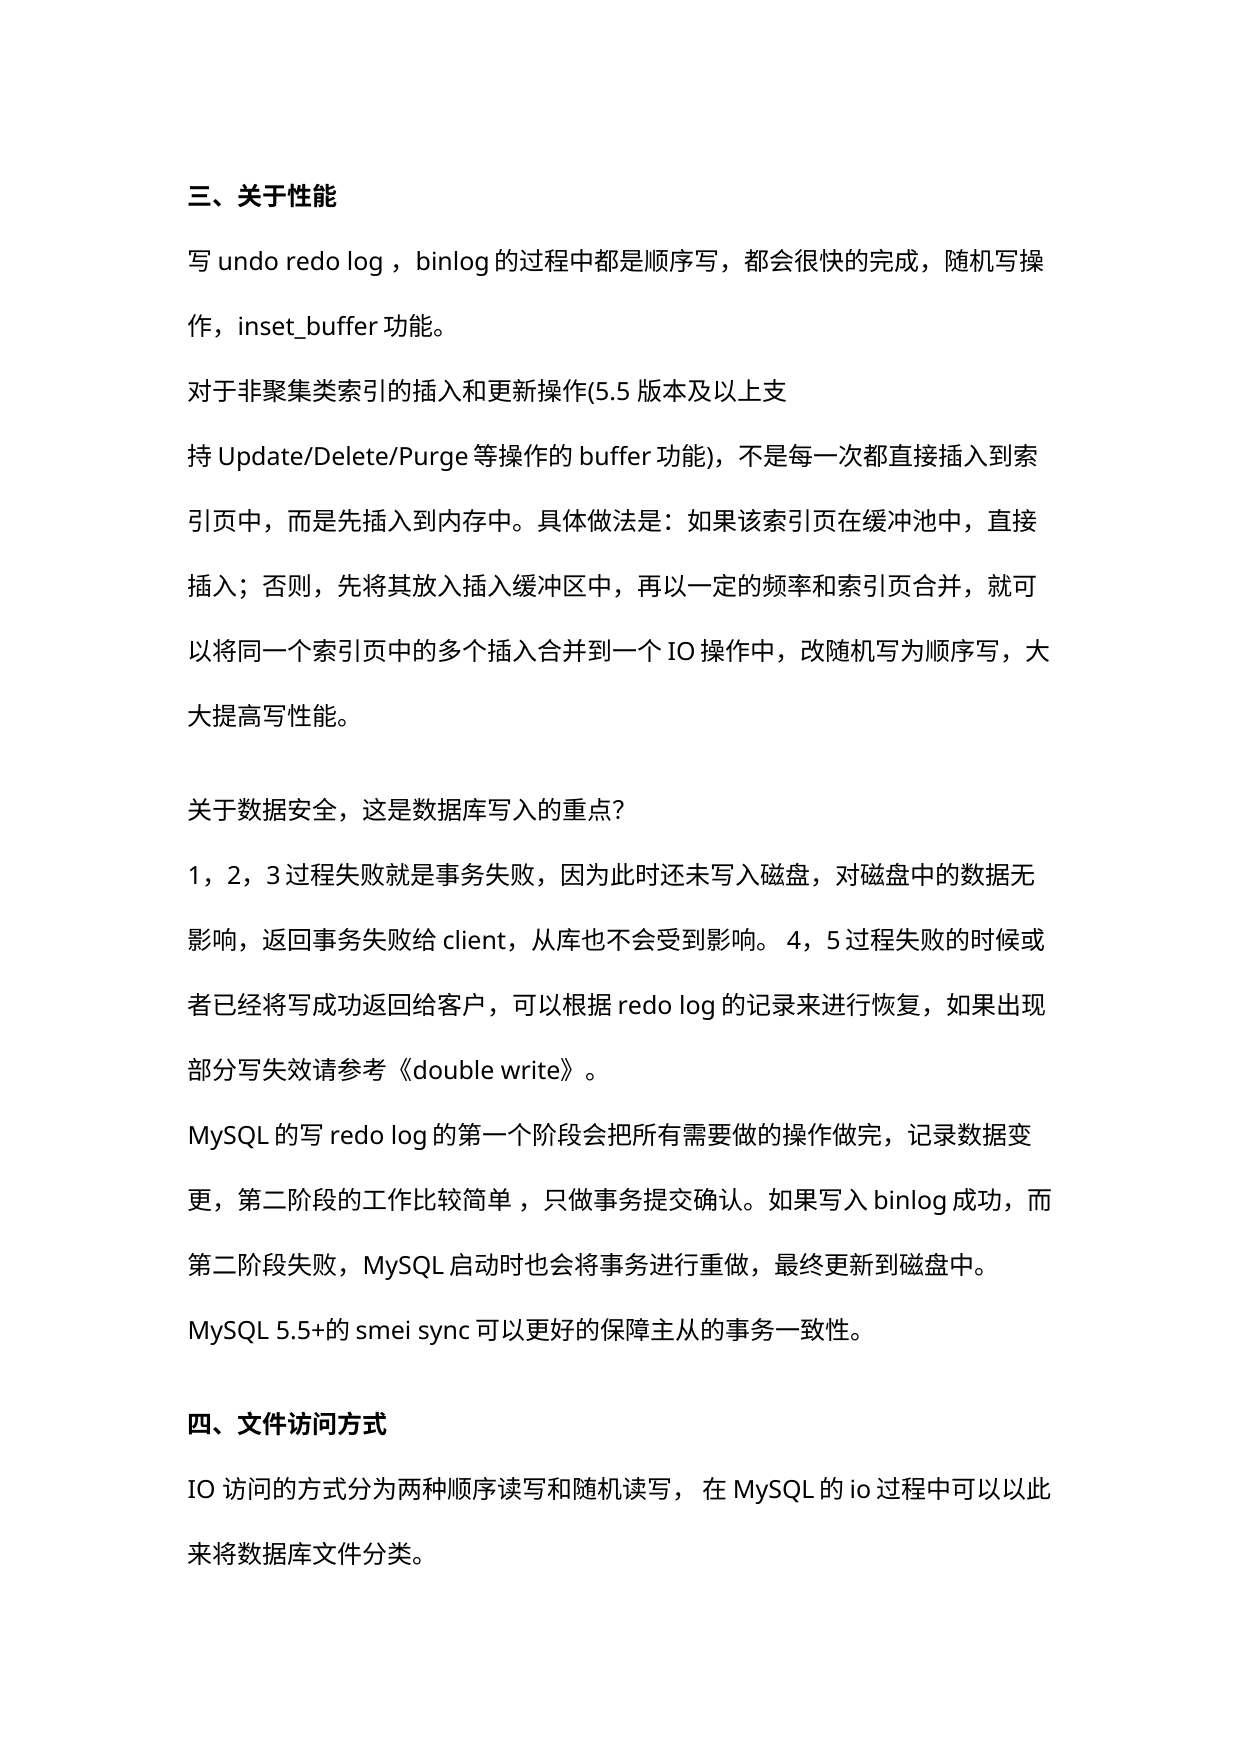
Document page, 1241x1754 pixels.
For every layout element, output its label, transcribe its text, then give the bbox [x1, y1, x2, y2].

text 关于数据安全，这是数据库写入的重点？ 1，2，3过程失败就是事务失败，因为此时还未写入磁盘，对磁盘中的数据无影响，返回事务失败给client，从库也不会受到影响。 4，5过程失败的时候或者已经将写成功返回给客户，可以根据redo log的记录来进行恢复，如果出现部分写失效请参考《double write》。 MySQL的写redo log的第一个阶段会把所有需要做的操作做完，记录数据变更，第二阶段的工作比较简单 ，只做事务提交确认。如果写入binlog成功，而第二阶段失败，MySQL启动时也会将事务进行重做，最终更新到磁盘中。MySQL 5.5+的smei sync可以更好的保障主从的事务一致性。 [187, 776, 1053, 1361]
text 三、关于性能 写undo redo log ，binlog的过程中都是顺序写，都会很快的完成，随机写操作，inset_buffer功能。 对于非聚集类索引的插入和更新操作(5.5 版本及以上支持Update/Delete/Purge等操作的buffer功能)，不是每一次都直接插入到索引页中，而是先插入到内存中。具体做法是：如果该索引页在缓冲池中，直接插入；否则，先将其放入插入缓冲区中，再以一定的频率和索引页合并，就可以将同一个索引页中的多个插入合并到一个IO操作中，改随机写为顺序写，大大提高写性能。 [187, 162, 1053, 747]
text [187, 1390, 1053, 1585]
